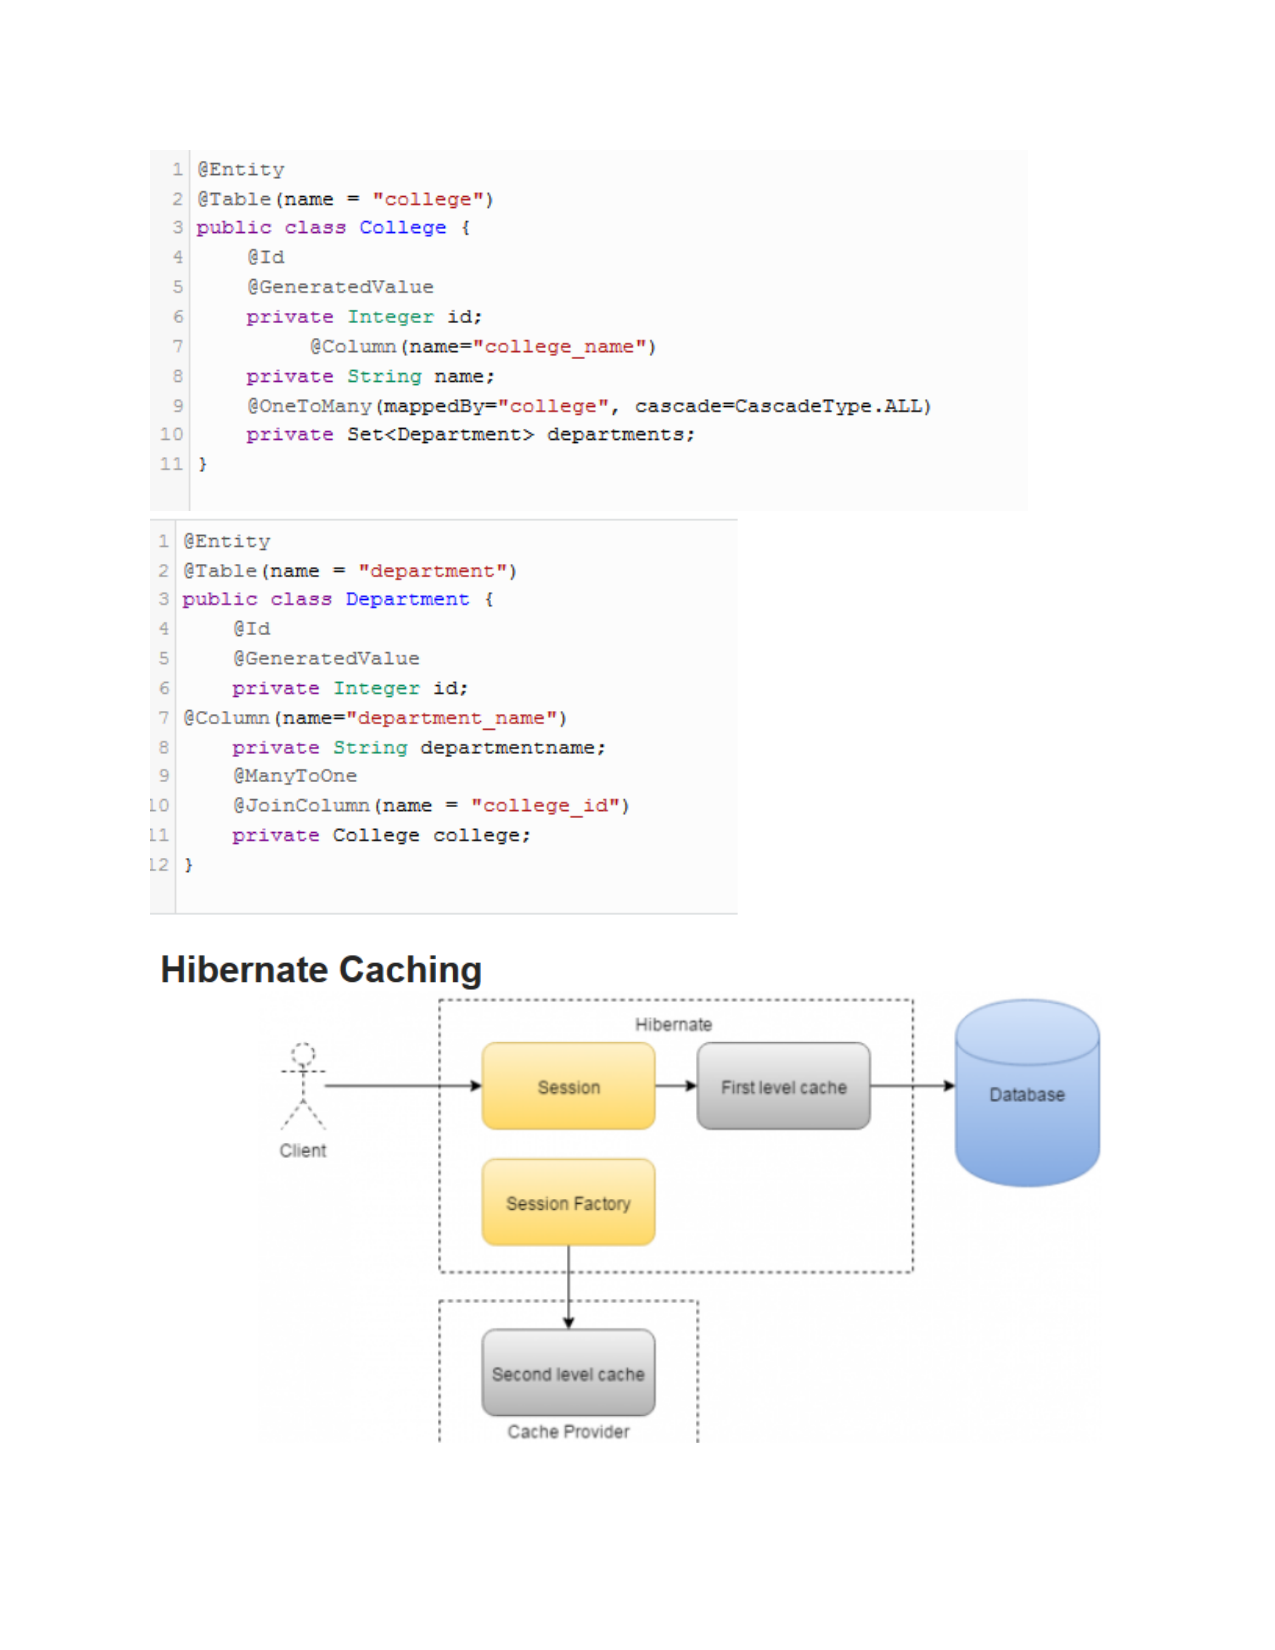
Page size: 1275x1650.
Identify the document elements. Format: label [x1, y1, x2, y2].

picture [150, 150, 1029, 511]
picture [150, 936, 1125, 1443]
picture [150, 513, 738, 918]
